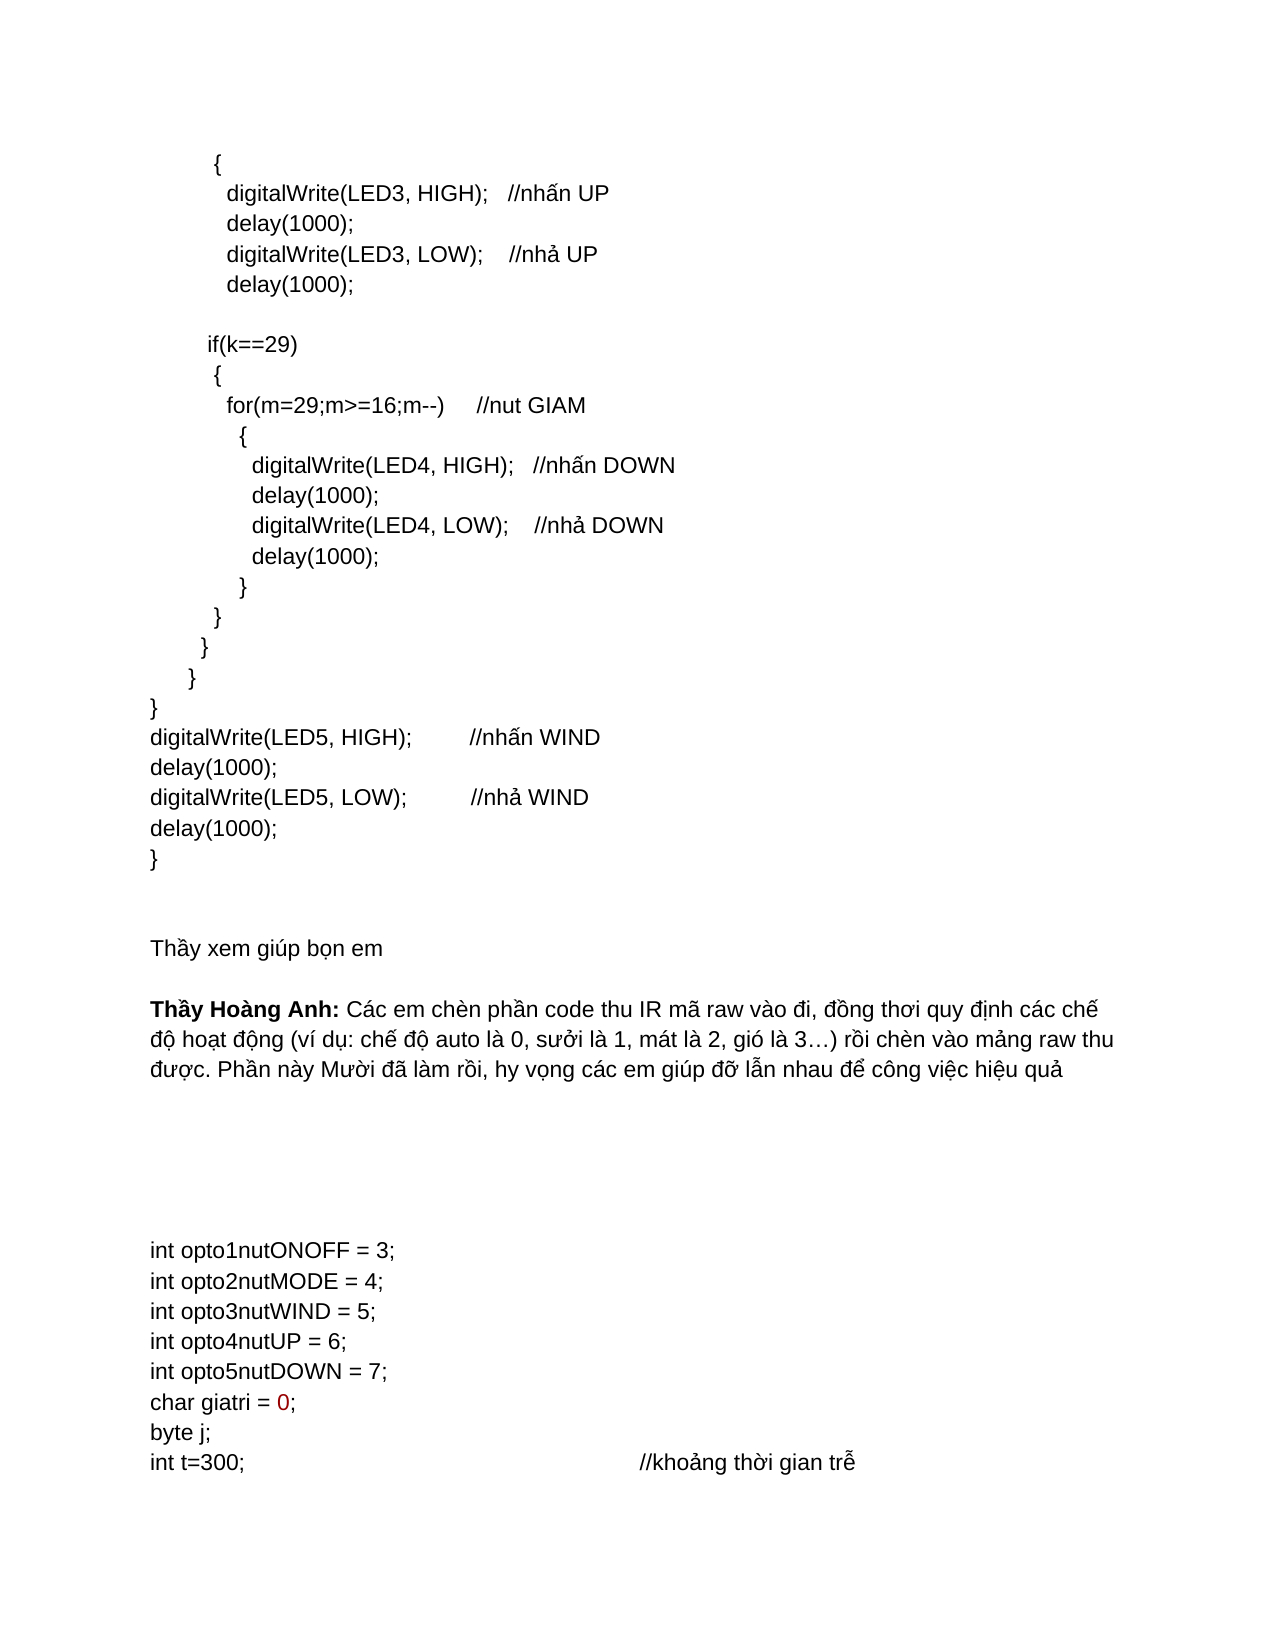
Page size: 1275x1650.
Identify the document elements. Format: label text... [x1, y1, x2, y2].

text } [150, 633, 1125, 660]
text int opto5nutDOWN = 7; [150, 1358, 1125, 1385]
text delay(1000); [150, 814, 1125, 841]
text delay(1000); [150, 210, 1125, 237]
text digitalWrite(LED5, LOW); //nhả WIND [150, 784, 1125, 811]
text { [150, 422, 1125, 448]
text } [150, 845, 1125, 871]
text char giatri = 0; [150, 1388, 1125, 1415]
text } [150, 603, 1125, 629]
text int opto4nutUP = 6; [150, 1328, 1125, 1354]
text int opto3nutWIND = 5; [150, 1298, 1125, 1324]
text delay(1000); [150, 754, 1125, 781]
text int opto1nutONOFF = 3; [150, 1237, 1125, 1264]
text } [150, 573, 1125, 599]
text digitalWrite(LED3, LOW); //nhả UP [150, 241, 1125, 267]
text int t=300; //khoảng thời gian trễ [150, 1449, 1125, 1475]
text for(m=29;m>=16;m--) //nut GIAM [150, 392, 1125, 418]
text delay(1000); [150, 543, 1125, 569]
text { [150, 361, 1125, 388]
text } [150, 663, 1125, 690]
text { [150, 150, 1125, 176]
text digitalWrite(LED4, LOW); //nhả DOWN [150, 512, 1125, 539]
text digitalWrite(LED5, HIGH); //nhấn WIND [150, 724, 1125, 750]
text Thầy Hoàng Anh: Các em chèn phần code thu IR mã raw vào đi, đồng thơi quy định các chế độ hoạt động (ví dụ: chế độ auto là 0, sưởi là 1, mát là 2, gió là 3…) rồi chèn vào mảng raw thu được. Phần này Mười đã làm rồi, hy vọng các em giúp đỡ lẫn nhau để công việc hiệu quả [150, 996, 1125, 1083]
text if(k==29) [150, 331, 1125, 358]
text delay(1000); [150, 271, 1125, 297]
text int opto2nutMODE = 4; [150, 1268, 1125, 1294]
text Thầy xem giúp bọn em [150, 935, 1125, 962]
text byte j; [150, 1419, 1125, 1445]
text delay(1000); [150, 482, 1125, 509]
text digitalWrite(LED3, HIGH); //nhấn UP [150, 180, 1125, 207]
text } [150, 694, 1125, 720]
text digitalWrite(LED4, HIGH); //nhấn DOWN [150, 452, 1125, 478]
